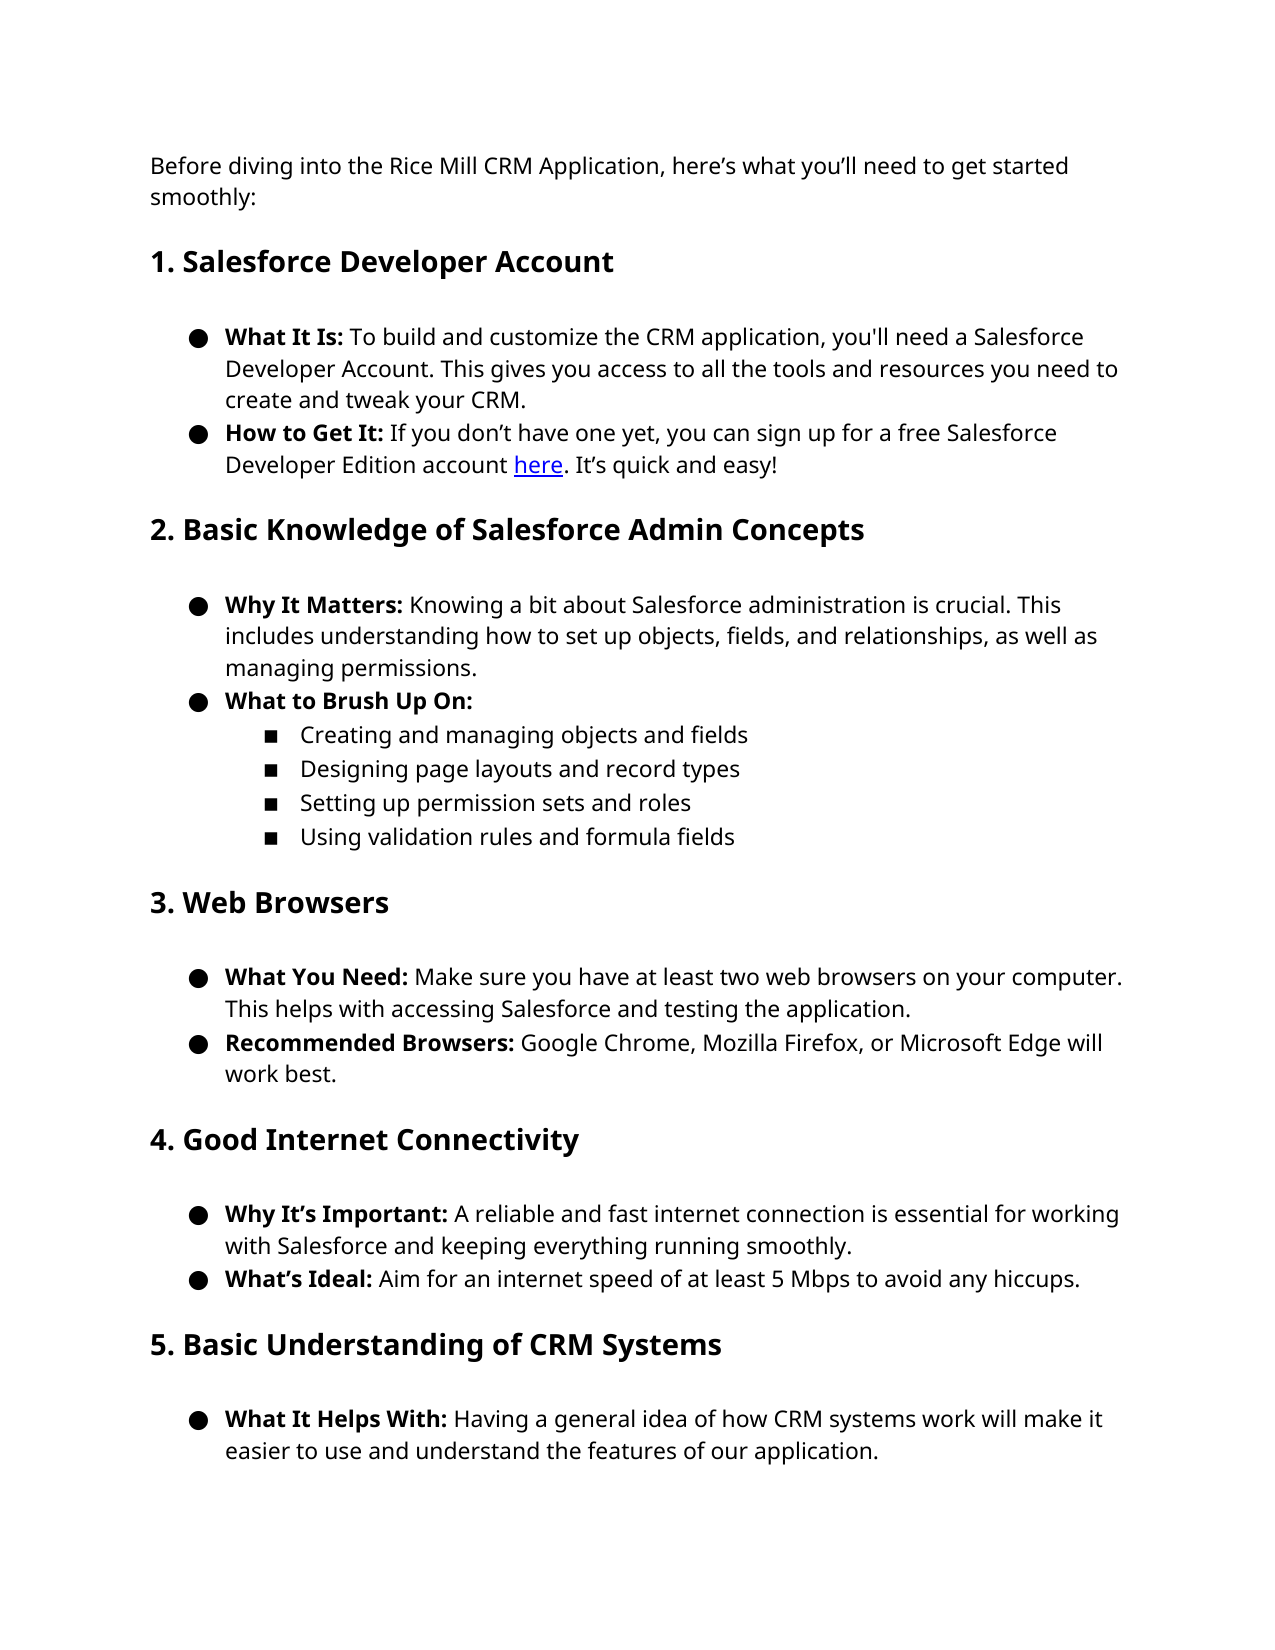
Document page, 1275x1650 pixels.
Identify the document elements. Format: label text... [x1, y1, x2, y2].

subtitle 2. Basic Knowledge of Salesforce Admin Concepts [150, 509, 1125, 549]
subtitle 5. Basic Understanding of CRM Systems [150, 1324, 1125, 1364]
subtitle 4. Good Internet Connectivity [150, 1119, 1125, 1158]
list What’s Ideal: Aim for an internet speed of at least 5 Mbps to avoid any hiccups. [187, 1261, 1125, 1295]
list What It Helps With: Having a general idea of how CRM systems work will make it easier to use and understand the features of our application. [187, 1401, 1125, 1466]
list What to Brush Up On: [187, 683, 1125, 717]
list Recommended Browsers: Google Chrome, Mozilla Firefox, or Microsoft Edge will work best. [187, 1024, 1125, 1090]
list Creating and managing objects and fields [262, 717, 1125, 751]
list Why It’s Important: A reliable and fast internet connection is essential for working with Salesforce and keeping everything running smoothly. [187, 1196, 1125, 1261]
list What It Is: To build and customize the CRM application, you'll need a Salesforce Developer Account. This gives you access to all the tools and resources you need to create and tweak your CRM. [187, 318, 1125, 415]
text Before diving into the Rice Mill CRM Application, here’s what you’ll need to get started smoothly: [150, 150, 1125, 212]
list How to Get It: If you don’t have one yet, you can sign up for a free Salesforce Developer Edition account here. It’s quick and easy! [187, 415, 1125, 480]
list What You Need: Make sure you have at least two web browsers on your computer. This helps with accessing Salesforce and testing the application. [187, 959, 1125, 1024]
list Designing page layouts and record types [262, 751, 1125, 785]
subtitle 1. Salesforce Developer Account [150, 242, 1125, 281]
list Why It Matters: Knowing a bit about Salesforce administration is crucial. This includes understanding how to set up objects, fields, and relationships, as well as managing permissions. [187, 586, 1125, 683]
list Using validation rules and formula fields [262, 819, 1125, 853]
subtitle 3. Web Browsers [150, 882, 1125, 922]
list Setting up permission sets and roles [262, 785, 1125, 819]
